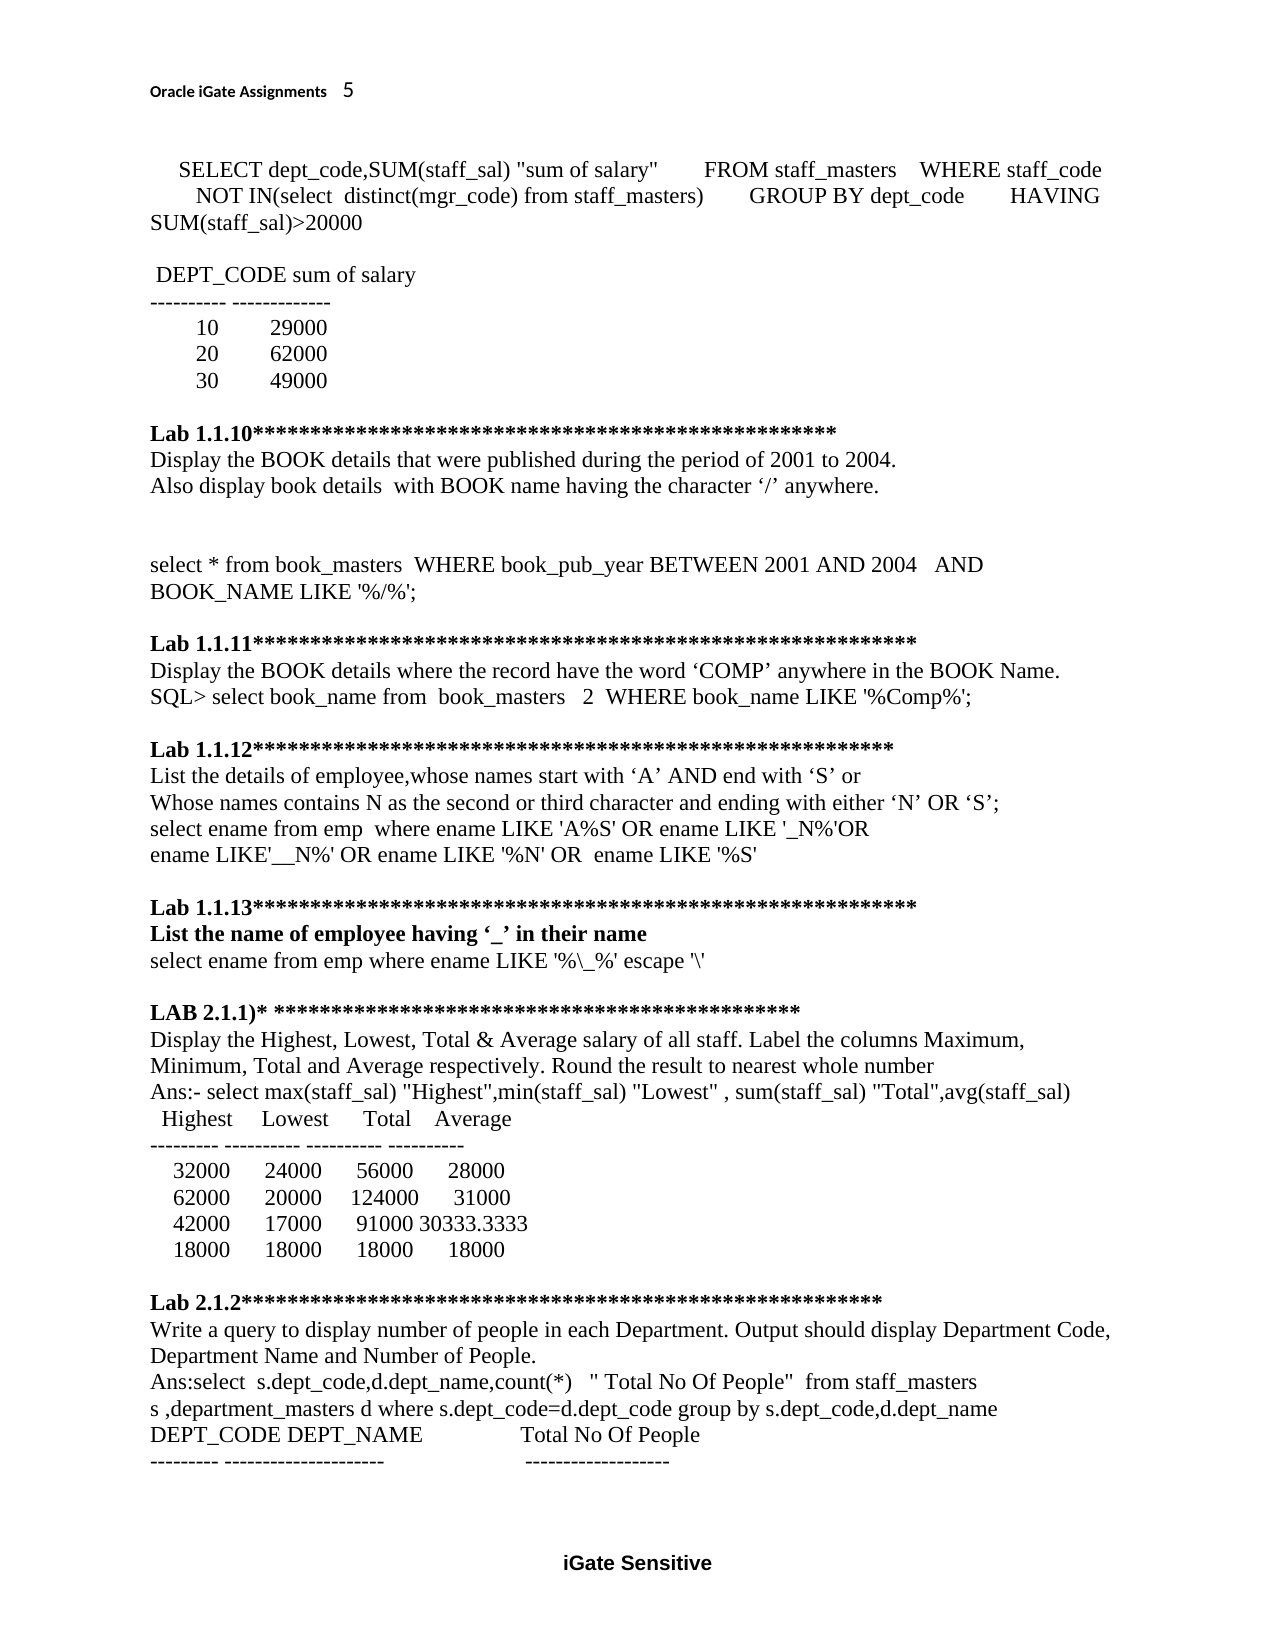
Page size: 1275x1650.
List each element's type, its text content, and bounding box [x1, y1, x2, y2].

text 32000 24000 56000 28000 [150, 1157, 1125, 1184]
text Highest Lowest Total Average [150, 1105, 1125, 1131]
text LAB 2.1.1)* ********************************************** [150, 999, 1125, 1026]
text DEPT_CODE sum of salary [150, 261, 1125, 288]
text ---------- ------------- [150, 288, 1125, 314]
text SELECT dept_code,SUM(staff_sal) "sum of salary" FROM staff_masters WHERE staff_code [150, 156, 1125, 182]
text DEPT_CODE DEPT_NAME Total No Of People [150, 1421, 1125, 1447]
text Ans:- select max(staff_sal) "Highest",min(staff_sal) "Lowest" , sum(staff_sal) "Total",avg(staff_sal) [150, 1078, 1125, 1105]
text --------- ---------- ---------- ---------- [150, 1131, 1125, 1157]
text Display the Highest, Lowest, Total & Average salary of all staff. Label the columns Maximum, Minimum, Total and Average respectively. Round the result to nearest whole number [150, 1026, 1125, 1078]
text Lab 2.1.2******************************************************** [150, 1289, 1125, 1316]
text Ans:select s.dept_code,d.dept_name,count(*) " Total No Of People" from staff_masters s ,department_masters d where s.dept_code=d.dept_code group by s.dept_code,d.dept_name [150, 1368, 1125, 1421]
text 10 29000 [150, 314, 1125, 341]
text select * from book_masters WHERE book_pub_year BETWEEN 2001 AND 2004 AND BOOK_NAME LIKE '%/%'; [150, 551, 1125, 604]
text Write a query to display number of people in each Department. Output should display Department Code, Department Name and Number of People. [150, 1316, 1125, 1368]
text List the details of employee,whose names start with ‘A’ AND end with ‘S’ or [150, 762, 1125, 788]
text List the name of employee having ‘_’ in their name [150, 920, 1125, 947]
text 42000 17000 91000 30333.3333 [150, 1210, 1125, 1237]
text Lab 1.1.13********************************************************** [150, 894, 1125, 920]
text 62000 20000 124000 31000 [150, 1184, 1125, 1210]
text ename LIKE'__N%' OR ename LIKE '%N' OR ename LIKE '%S' [150, 841, 1125, 868]
text Display the BOOK details that were published during the period of 2001 to 2004. [150, 446, 1125, 472]
text Lab 1.1.12******************************************************** [150, 736, 1125, 762]
text --------- --------------------- ------------------- [150, 1447, 1125, 1474]
text Also display book details with BOOK name having the character ‘/’ anywhere. [150, 472, 1125, 499]
text Display the BOOK details where the record have the word ‘COMP’ anywhere in the BOOK Name. [150, 657, 1125, 683]
text select ename from emp where ename LIKE '%\_%' escape '\' [150, 947, 1125, 973]
text NOT IN(select distinct(mgr_code) from staff_masters) GROUP BY dept_code HAVING SUM(staff_sal)>20000 [150, 182, 1125, 235]
text 30 49000 [150, 367, 1125, 393]
text Lab 1.1.10*************************************************** [150, 419, 1125, 446]
text SQL> select book_name from book_masters 2 WHERE book_name LIKE '%Comp%'; [150, 683, 1125, 709]
text select ename from emp where ename LIKE 'A%S' OR ename LIKE '_N%'OR [150, 815, 1125, 841]
text 18000 18000 18000 18000 [150, 1237, 1125, 1263]
text Lab 1.1.11********************************************************** [150, 630, 1125, 657]
text 20 62000 [150, 341, 1125, 367]
text Whose names contains N as the second or third character and ending with either ‘N’ OR ‘S’; [150, 788, 1125, 815]
